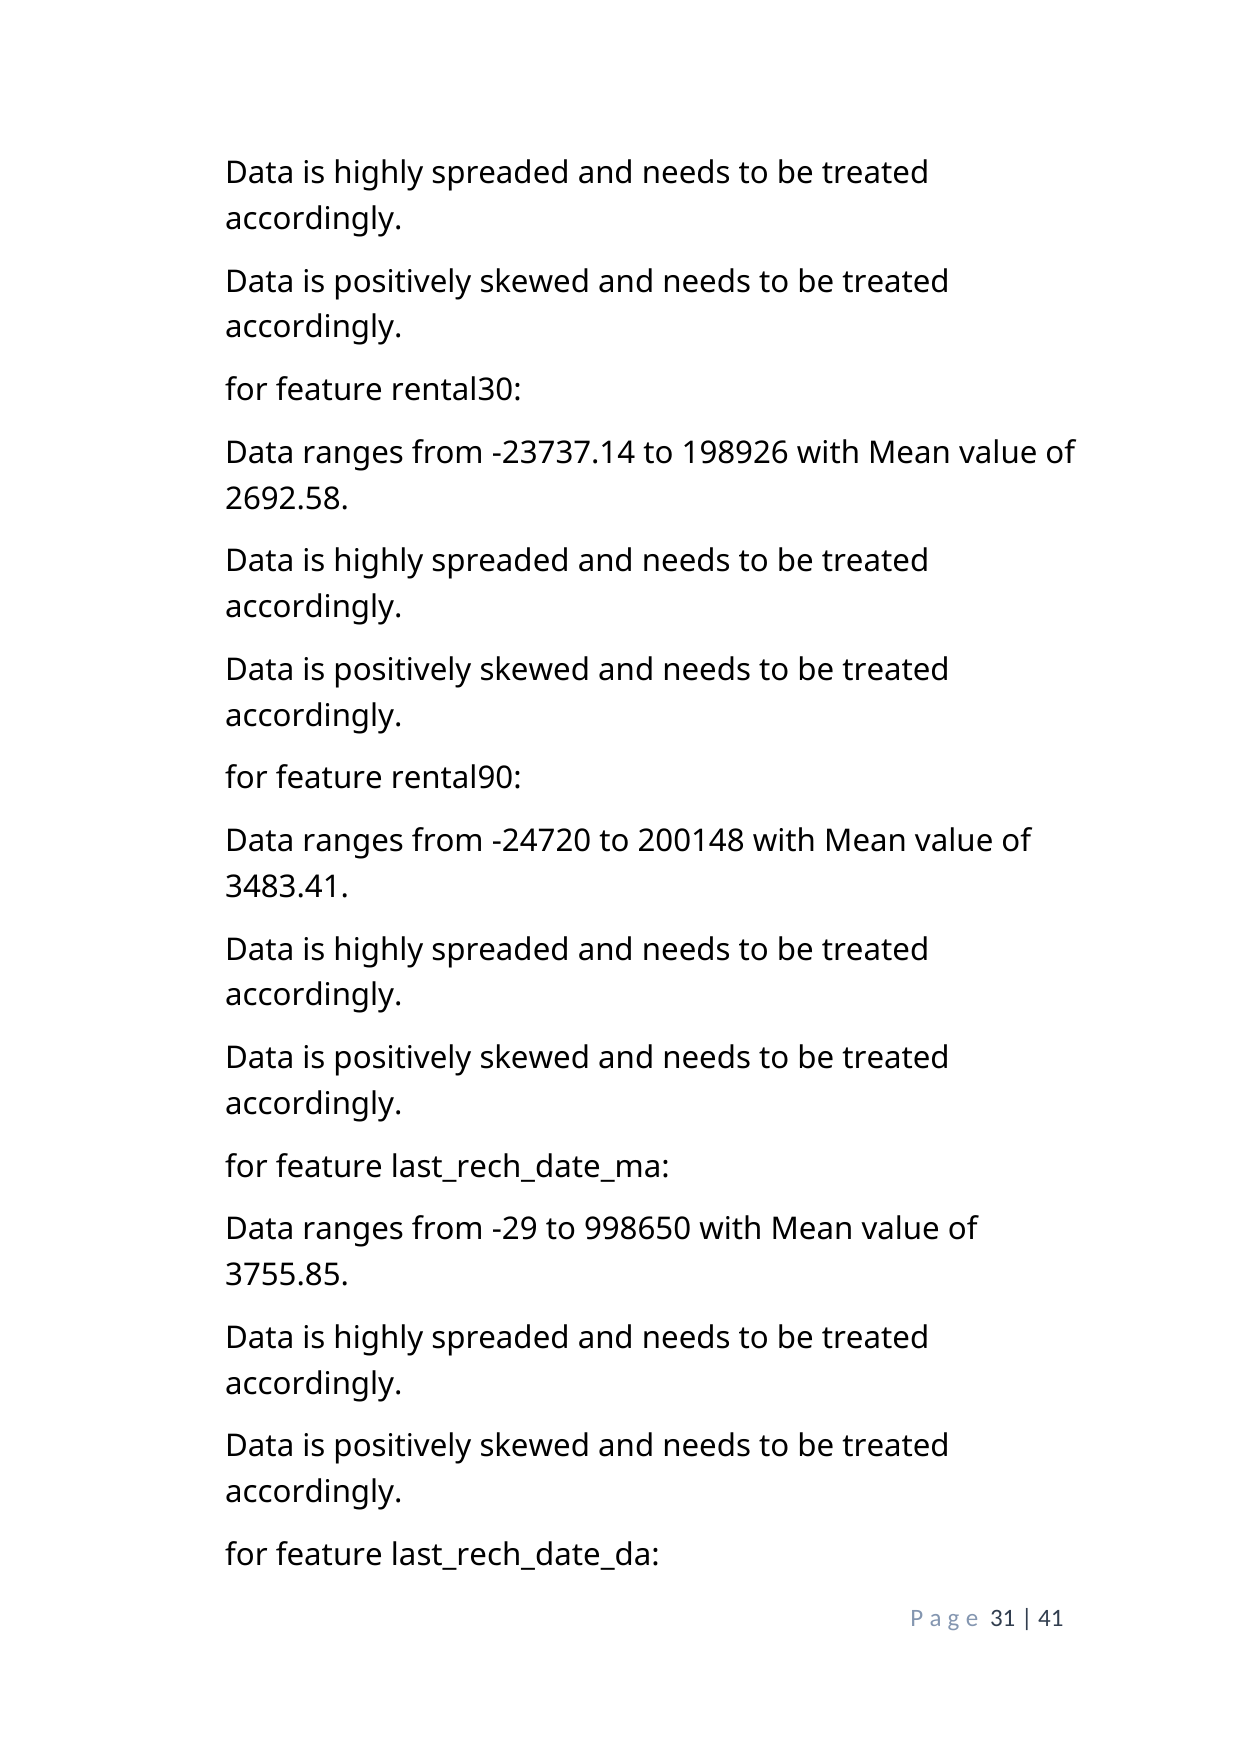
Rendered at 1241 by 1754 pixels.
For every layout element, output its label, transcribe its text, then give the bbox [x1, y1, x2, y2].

text Data is highly spreaded and needs to be treated accordingly. [225, 538, 1090, 627]
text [225, 1423, 1090, 1512]
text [225, 258, 1090, 347]
text Data ranges from -23737.14 to 198926 with Mean value of 2692.58. [225, 430, 1090, 518]
text for feature rental30: [225, 367, 1090, 410]
text Data is positively skewed and needs to be treated accordingly. [225, 647, 1090, 735]
text Data ranges from -24720 to 200148 with Mean value of 3483.41. [225, 818, 1090, 906]
text for feature last_rech_date_ma: [225, 1143, 1090, 1186]
text Data ranges from -29 to 998650 with Mean value of 3755.85. [225, 1206, 1090, 1295]
text Data is highly spreaded and needs to be treated accordingly. [225, 926, 1090, 1015]
text Data is positively skewed and needs to be treated accordingly. [225, 1035, 1090, 1123]
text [225, 1315, 1090, 1403]
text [225, 150, 1090, 238]
text for feature last_rech_date_da: [225, 1532, 1090, 1574]
text for feature rental90: [225, 755, 1090, 798]
